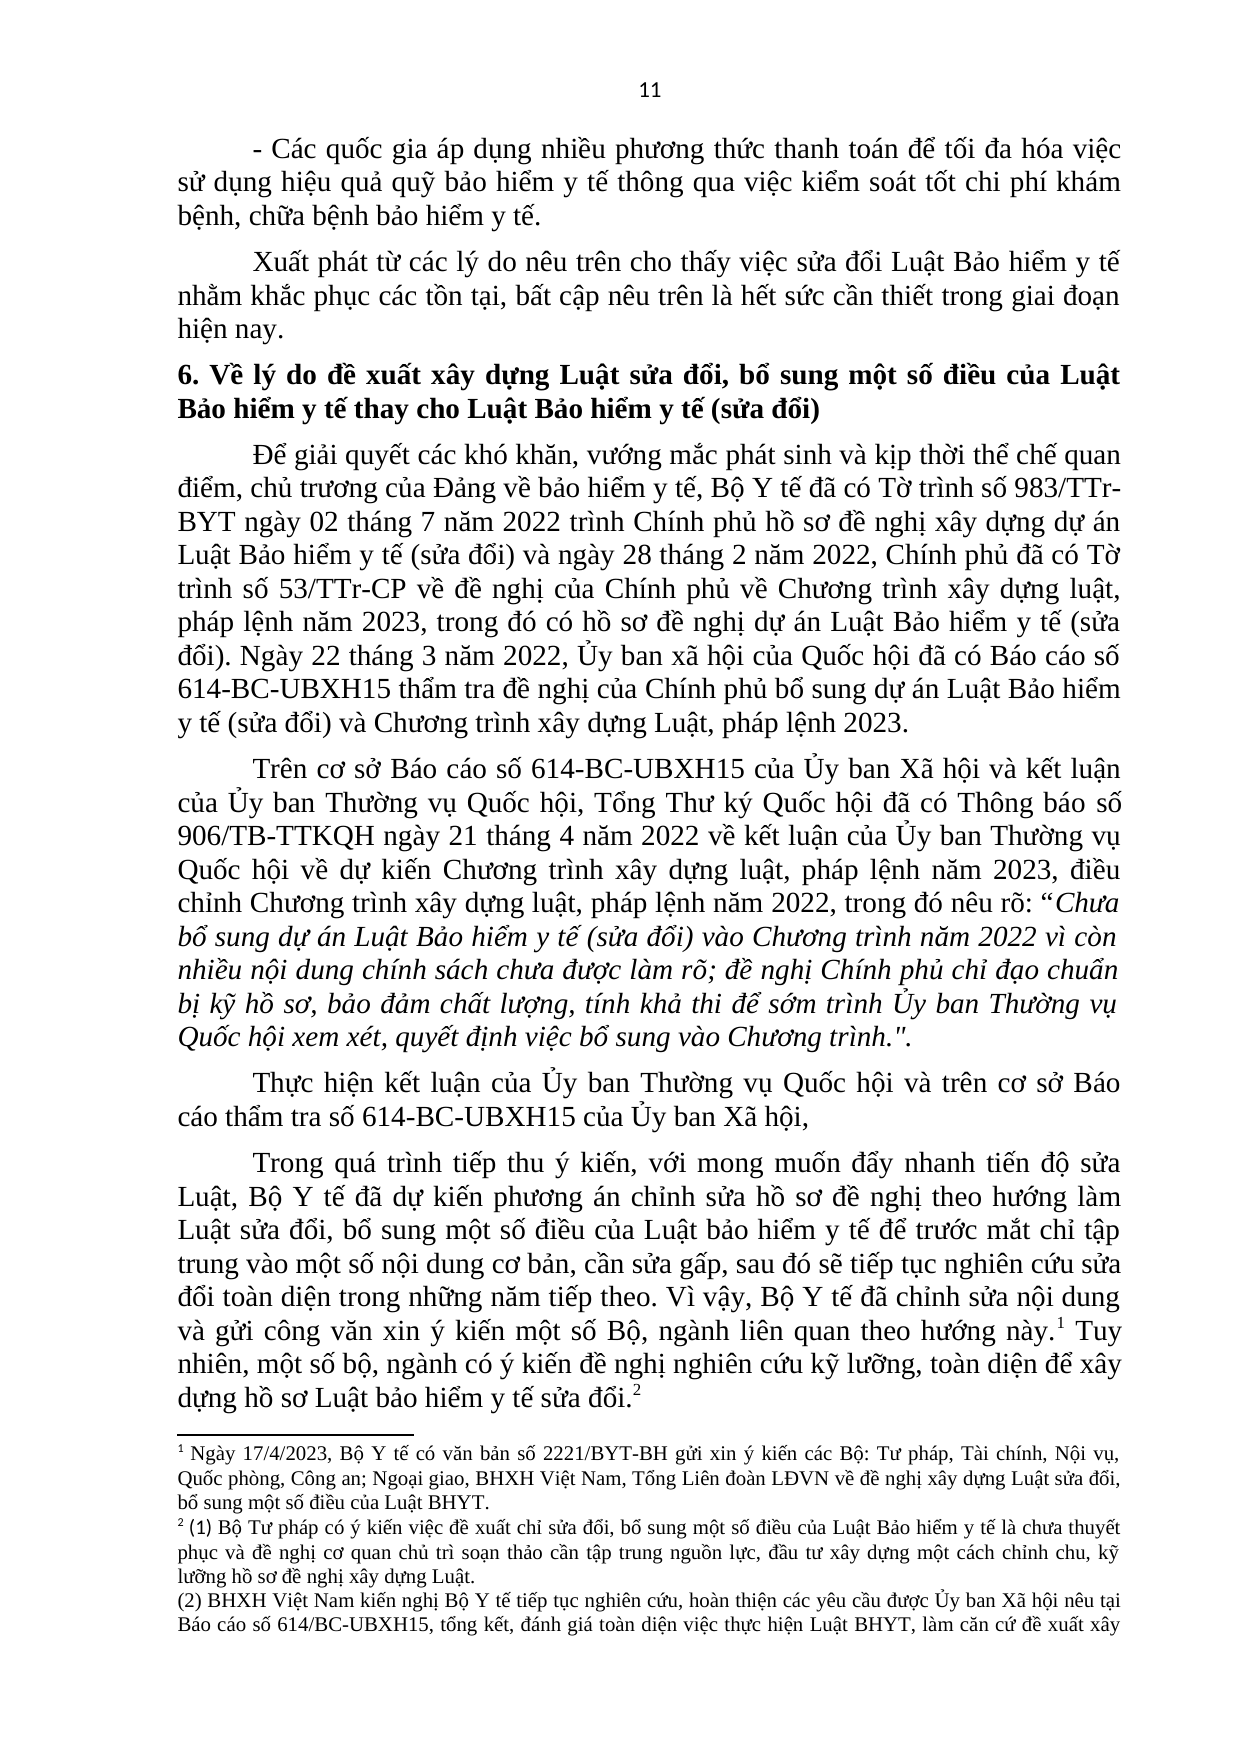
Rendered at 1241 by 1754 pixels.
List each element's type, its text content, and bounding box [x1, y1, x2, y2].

text Thực hiện kết luận của Ủy ban Thường vụ Quốc hội và trên cơ sở Báo cáo thẩm tra số 614-BC-UBXH15 của Ủy ban Xã hội, [177, 1066, 1122, 1133]
text Trên cơ sở Báo cáo số 614-BC-UBXH15 của Ủy ban Xã hội và kết luận của Ủy ban Thường vụ Quốc hội, Tổng Thư ký Quốc hội đã có Thông báo số 906/TB-TTKQH ngày 21 tháng 4 năm 2022 về kết luận của Ủy ban Thường vụ Quốc hội về dự kiến Chương trình xây dựng luật, pháp lệnh năm 2023, điều chỉnh Chương trình xây dựng luật, pháp lệnh năm 2022, trong đó nêu rõ: “Chưa bổ sung dự án Luật Bảo hiểm y tế (sửa đổi) vào Chương trình năm 2022 vì còn nhiều nội dung chính sách chưa được làm rõ; đề nghị Chính phủ chỉ đạo chuẩn bị kỹ hồ sơ, bảo đảm chất lượng, tính khả thi để sớm trình Ủy ban Thường vụ Quốc hội xem xét, quyết định việc bổ sung vào Chương trình.". [177, 751, 1122, 1053]
text Xuất phát từ các lý do nêu trên cho thấy việc sửa đổi Luật Bảo hiểm y tế nhằm khắc phục các tồn tại, bất cập nêu trên là hết sức cần thiết trong giai đoạn hiện nay. [177, 244, 1122, 345]
text Để giải quyết các khó khăn, vướng mắc phát sinh và kịp thời thể chế quan điểm, chủ trương của Đảng về bảo hiểm y tế, Bộ Y tế đã có Tờ trình số 983/TTr-BYT ngày 02 tháng 7 năm 2022 trình Chính phủ hồ sơ đề nghị xây dựng dự án Luật Bảo hiểm y tế (sửa đổi) và ngày 28 tháng 2 năm 2022, Chính phủ đã có Tờ trình số 53/TTr-CP về đề nghị của Chính phủ về Chương trình xây dựng luật, pháp lệnh năm 2023, trong đó có hồ sơ đề nghị dự án Luật Bảo hiểm y tế (sửa đổi). Ngày 22 tháng 3 năm 2022, Ủy ban xã hội của Quốc hội đã có Báo cáo số 614-BC-UBXH15 thẩm tra đề nghị của Chính phủ bổ sung dự án Luật Bảo hiểm y tế (sửa đổi) và Chương trình xây dựng Luật, pháp lệnh 2023. [177, 437, 1122, 739]
text Trong quá trình tiếp thu ý kiến, với mong muốn đẩy nhanh tiến độ sửa Luật, Bộ Y tế đã dự kiến phương án chỉnh sửa hồ sơ đề nghị theo hướng làm Luật sửa đổi, bổ sung một số điều của Luật bảo hiểm y tế để trước mắt chỉ tập trung vào một số nội dung cơ bản, cần sửa gấp, sau đó sẽ tiếp tục nghiên cứu sửa đổi toàn diện trong những năm tiếp theo. Vì vậy, Bộ Y tế đã chỉnh sửa nội dung và gửi công văn xin ý kiến một số Bộ, ngành liên quan theo hướng này. Tuy nhiên, một số bộ, ngành có ý kiến đề nghị nghiên cứu kỹ lưỡng, toàn diện để xây dựng hồ sơ Luật bảo hiểm y tế sửa đổi. [177, 1145, 1122, 1413]
text 6. Về lý do đề xuất xây dựng Luật sửa đổi, bổ sung một số điều của Luật Bảo hiểm y tế thay cho Luật Bảo hiểm y tế (sửa đổi) [177, 357, 1122, 424]
text - Các quốc gia áp dụng nhiều phương thức thanh toán để tối đa hóa việc sử dụng hiệu quả quỹ bảo hiểm y tế thông qua việc kiểm soát tốt chi phí khám bệnh, chữa bệnh bảo hiểm y tế. [177, 131, 1122, 232]
